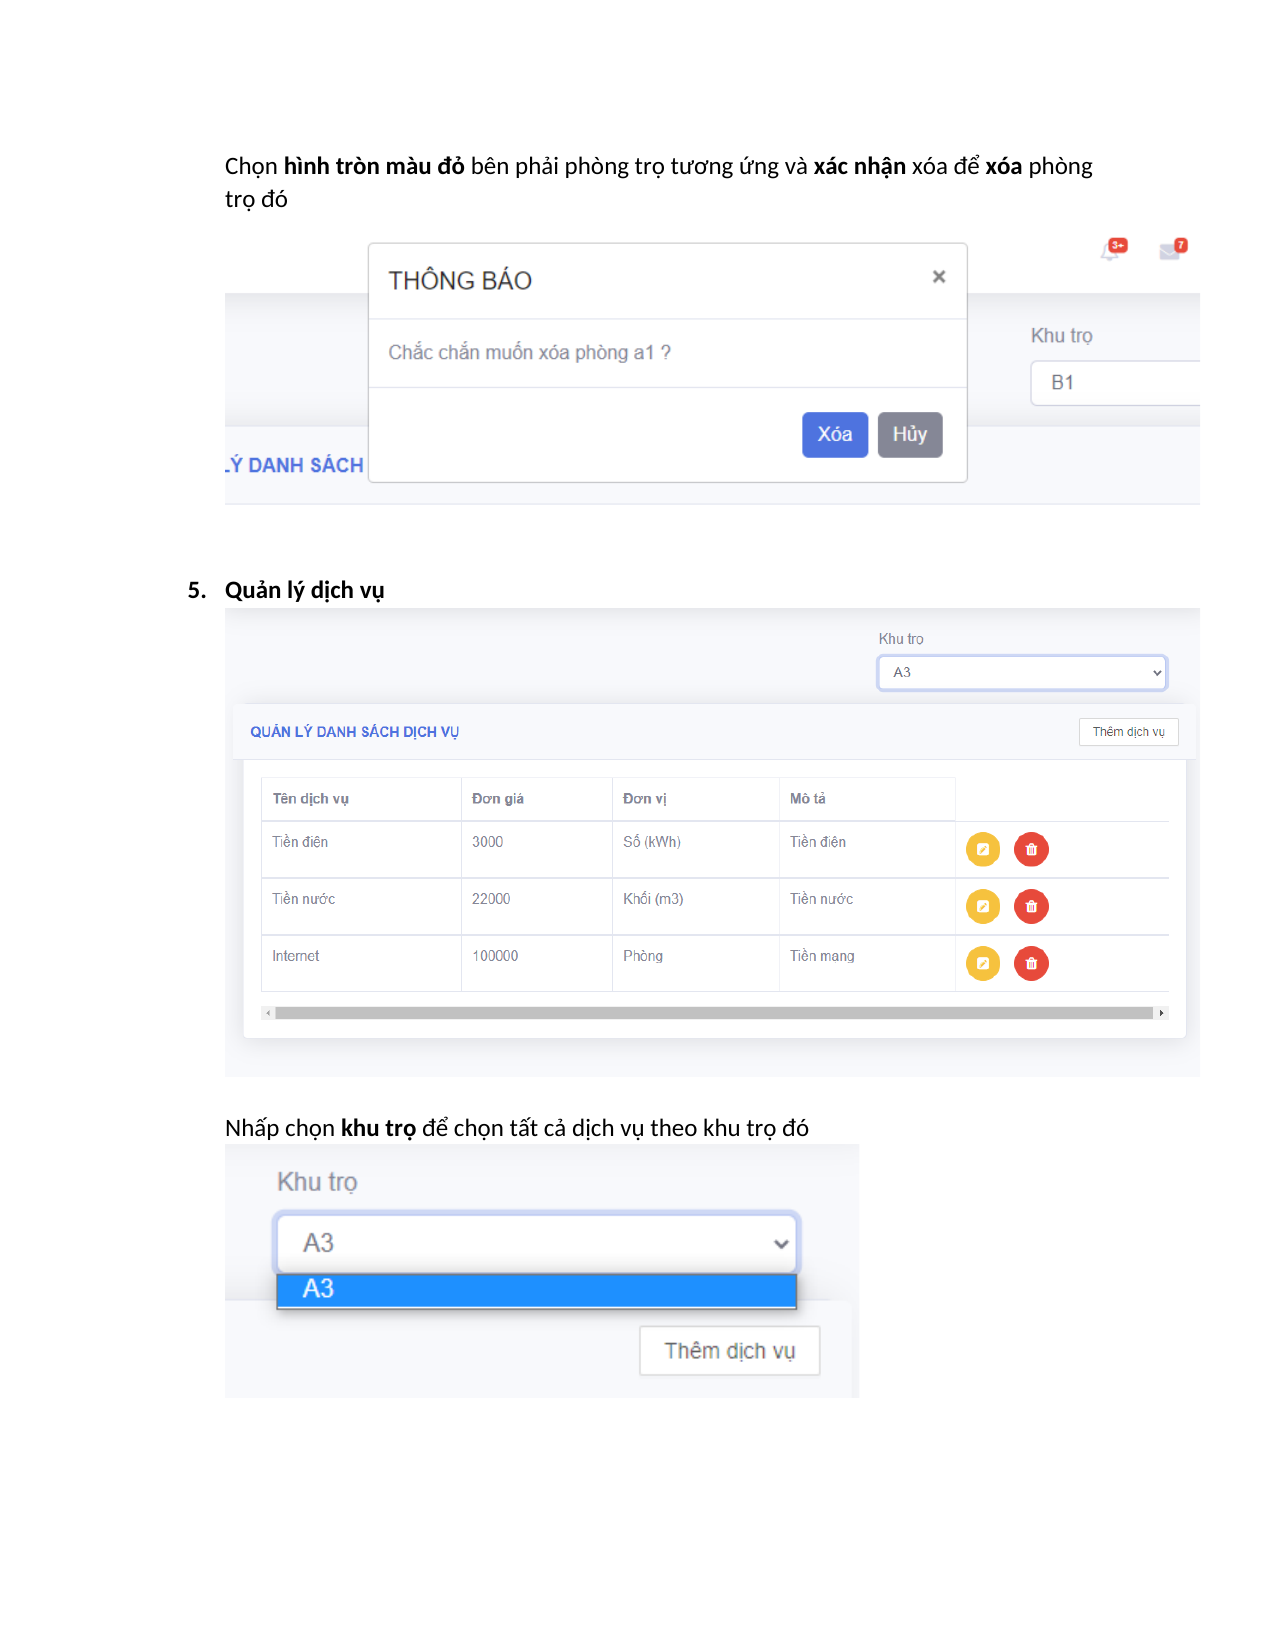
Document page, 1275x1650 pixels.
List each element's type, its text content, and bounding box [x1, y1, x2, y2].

picture [225, 607, 1200, 1077]
picture [225, 1144, 860, 1398]
picture [225, 215, 1200, 506]
list Chọn hình tròn màu đỏ bên phải phòng trọ tương ứng và xác nhận xóa để xóa phòng trọ đó [225, 150, 1125, 213]
list Nhấp chọn khu trọ để chọn tất cả dịch vụ theo khu trọ đó [225, 1112, 1125, 1142]
list Quản lý dịch vụ [187, 574, 1125, 604]
